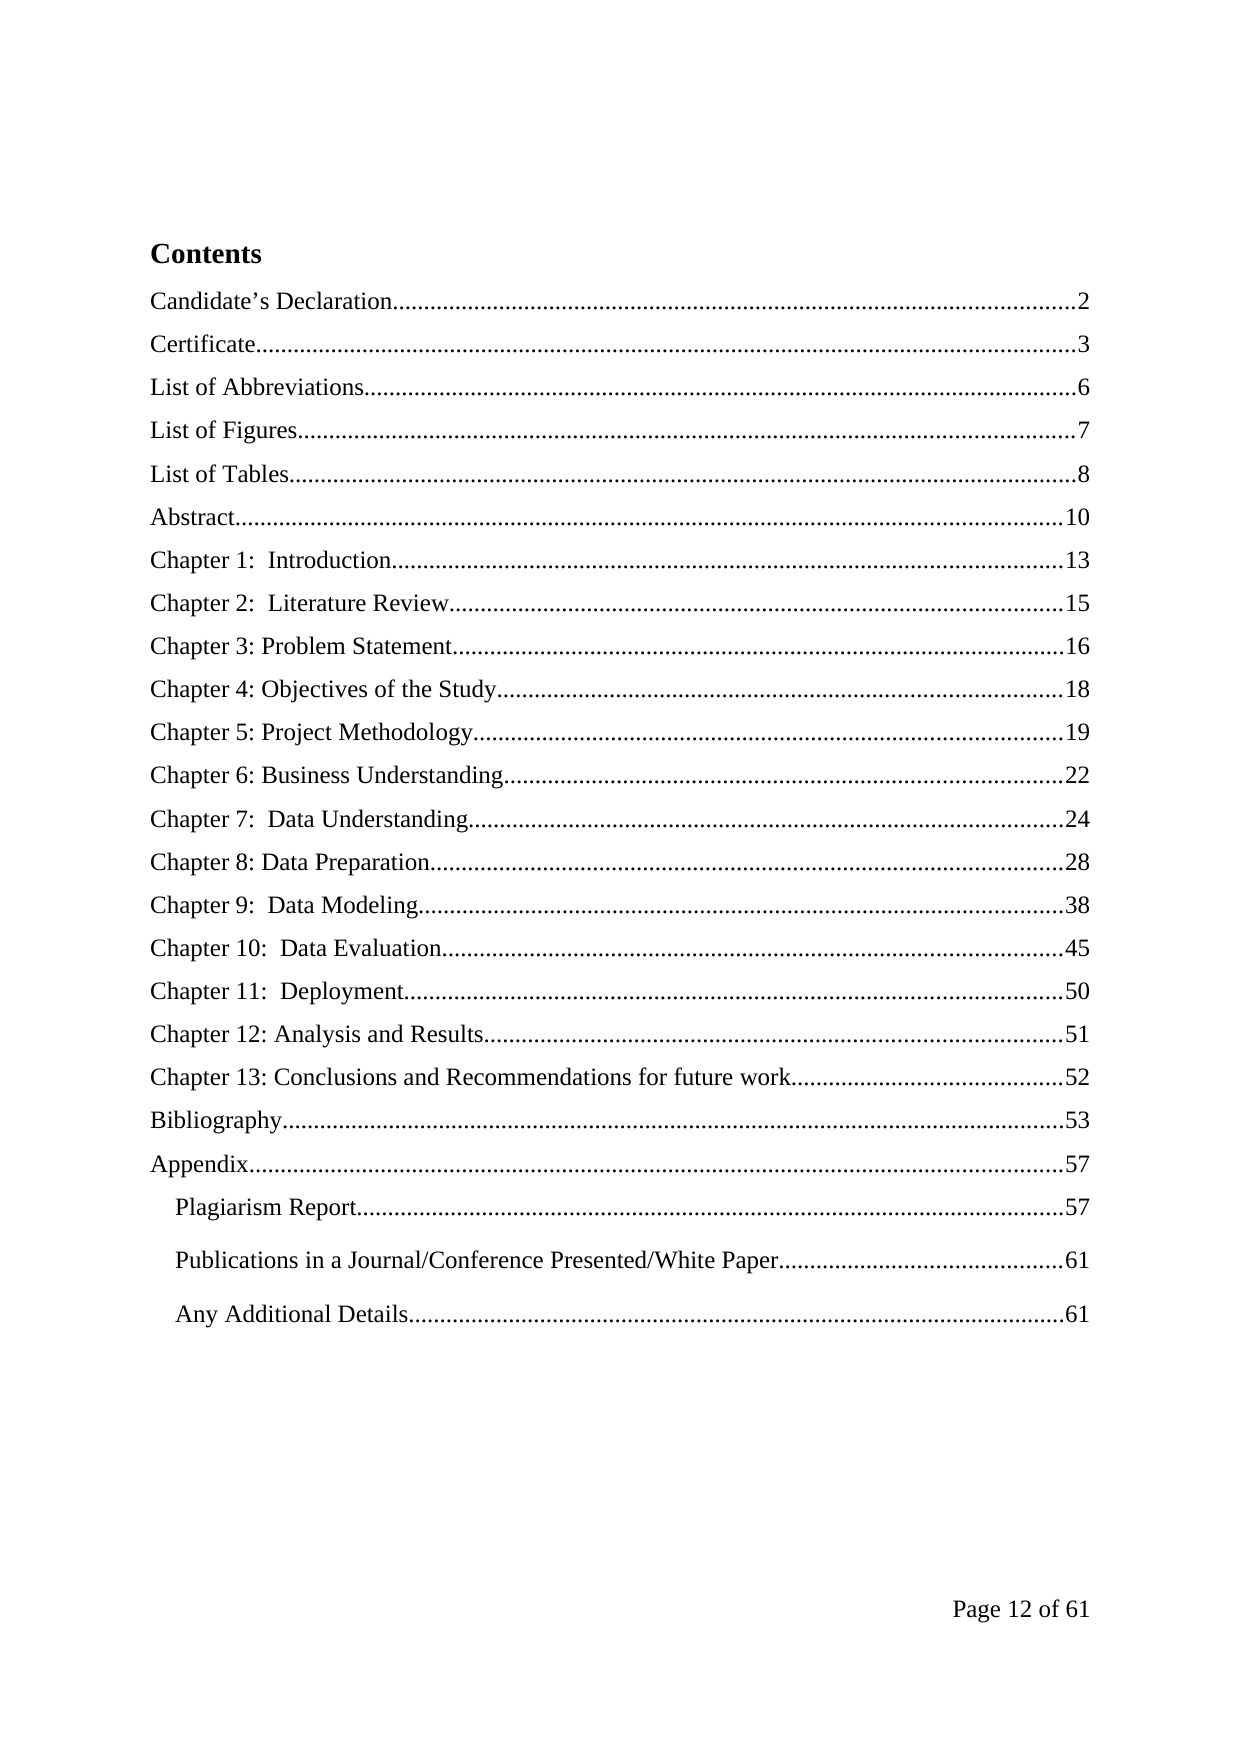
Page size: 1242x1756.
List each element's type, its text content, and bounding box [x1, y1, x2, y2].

text Contents [150, 236, 1177, 270]
